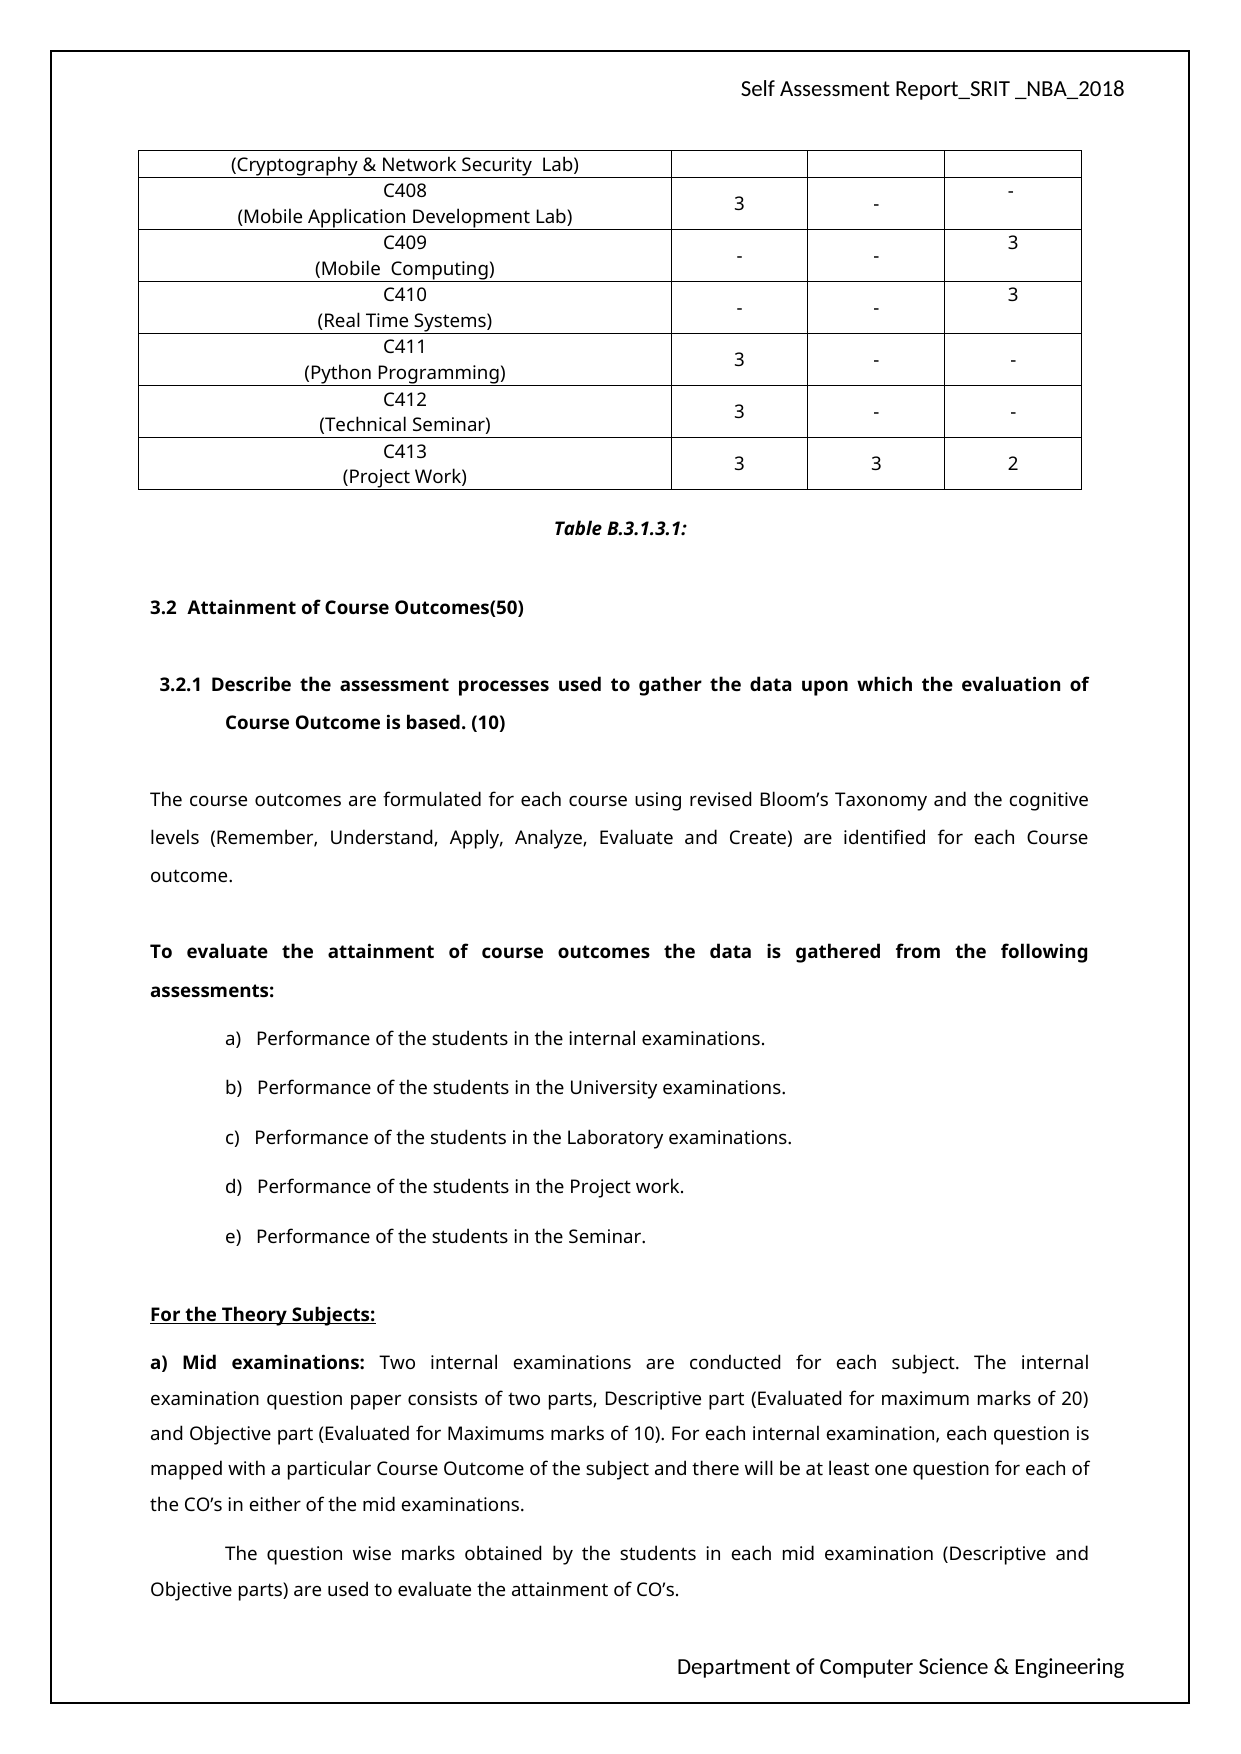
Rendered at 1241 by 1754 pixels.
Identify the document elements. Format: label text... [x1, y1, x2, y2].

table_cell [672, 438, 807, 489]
text c) Performance of the students in the Laboratory examinations. [225, 1114, 1090, 1150]
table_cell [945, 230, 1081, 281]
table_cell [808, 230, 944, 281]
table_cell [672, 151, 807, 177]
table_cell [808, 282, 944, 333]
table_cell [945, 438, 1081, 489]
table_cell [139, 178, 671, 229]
text For the Theory Subjects: [150, 1301, 1090, 1327]
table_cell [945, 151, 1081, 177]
text Table B.3.1.3.1: [150, 516, 1090, 541]
text a) Performance of the students in the internal examinations. [225, 1015, 1090, 1051]
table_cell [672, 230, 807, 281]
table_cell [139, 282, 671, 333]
text The course outcomes are formulated for each course using revised Bloom’s Taxonomy and the cognitive levels (Remember, Understand, Apply, Analyze, Evaluate and Create) are identified for each Course outcome. [150, 786, 1090, 888]
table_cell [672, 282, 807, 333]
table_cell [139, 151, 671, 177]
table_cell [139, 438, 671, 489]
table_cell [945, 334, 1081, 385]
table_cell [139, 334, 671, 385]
text e) Performance of the students in the Seminar. [225, 1213, 1090, 1249]
text 3.2.1 Describe the assessment processes used to gather the data upon which the evaluation of Course Outcome is based. (10) [159, 671, 1090, 735]
list Attainment of Course Outcomes(50) [150, 595, 1090, 620]
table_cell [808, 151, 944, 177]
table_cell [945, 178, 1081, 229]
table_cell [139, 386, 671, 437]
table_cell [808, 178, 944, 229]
text a) Mid examinations: Two internal examinations are conducted for each subject. The internal examination question paper consists of two parts, Descriptive part (Evaluated for maximum marks of 20) and Objective part (Evaluated for Maximums marks of 10). For each internal examination, each question is mapped with a particular Course Outcome of the subject and there will be at least one question for each of the CO’s in either of the mid examinations. [150, 1339, 1090, 1517]
text To evaluate the attainment of course outcomes the data is gathered from the following assessments: [150, 939, 1090, 1002]
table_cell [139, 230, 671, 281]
text d) Performance of the students in the Project work. [225, 1164, 1090, 1199]
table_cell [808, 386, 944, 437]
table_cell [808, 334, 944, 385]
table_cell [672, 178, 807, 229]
text The question wise marks obtained by the students in each mid examination (Descriptive and Objective parts) are used to evaluate the attainment of CO’s. [150, 1531, 1090, 1602]
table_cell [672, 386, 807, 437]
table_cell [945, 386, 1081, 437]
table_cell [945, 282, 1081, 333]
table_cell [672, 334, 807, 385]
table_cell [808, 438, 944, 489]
text b) Performance of the students in the University examinations. [225, 1065, 1090, 1100]
